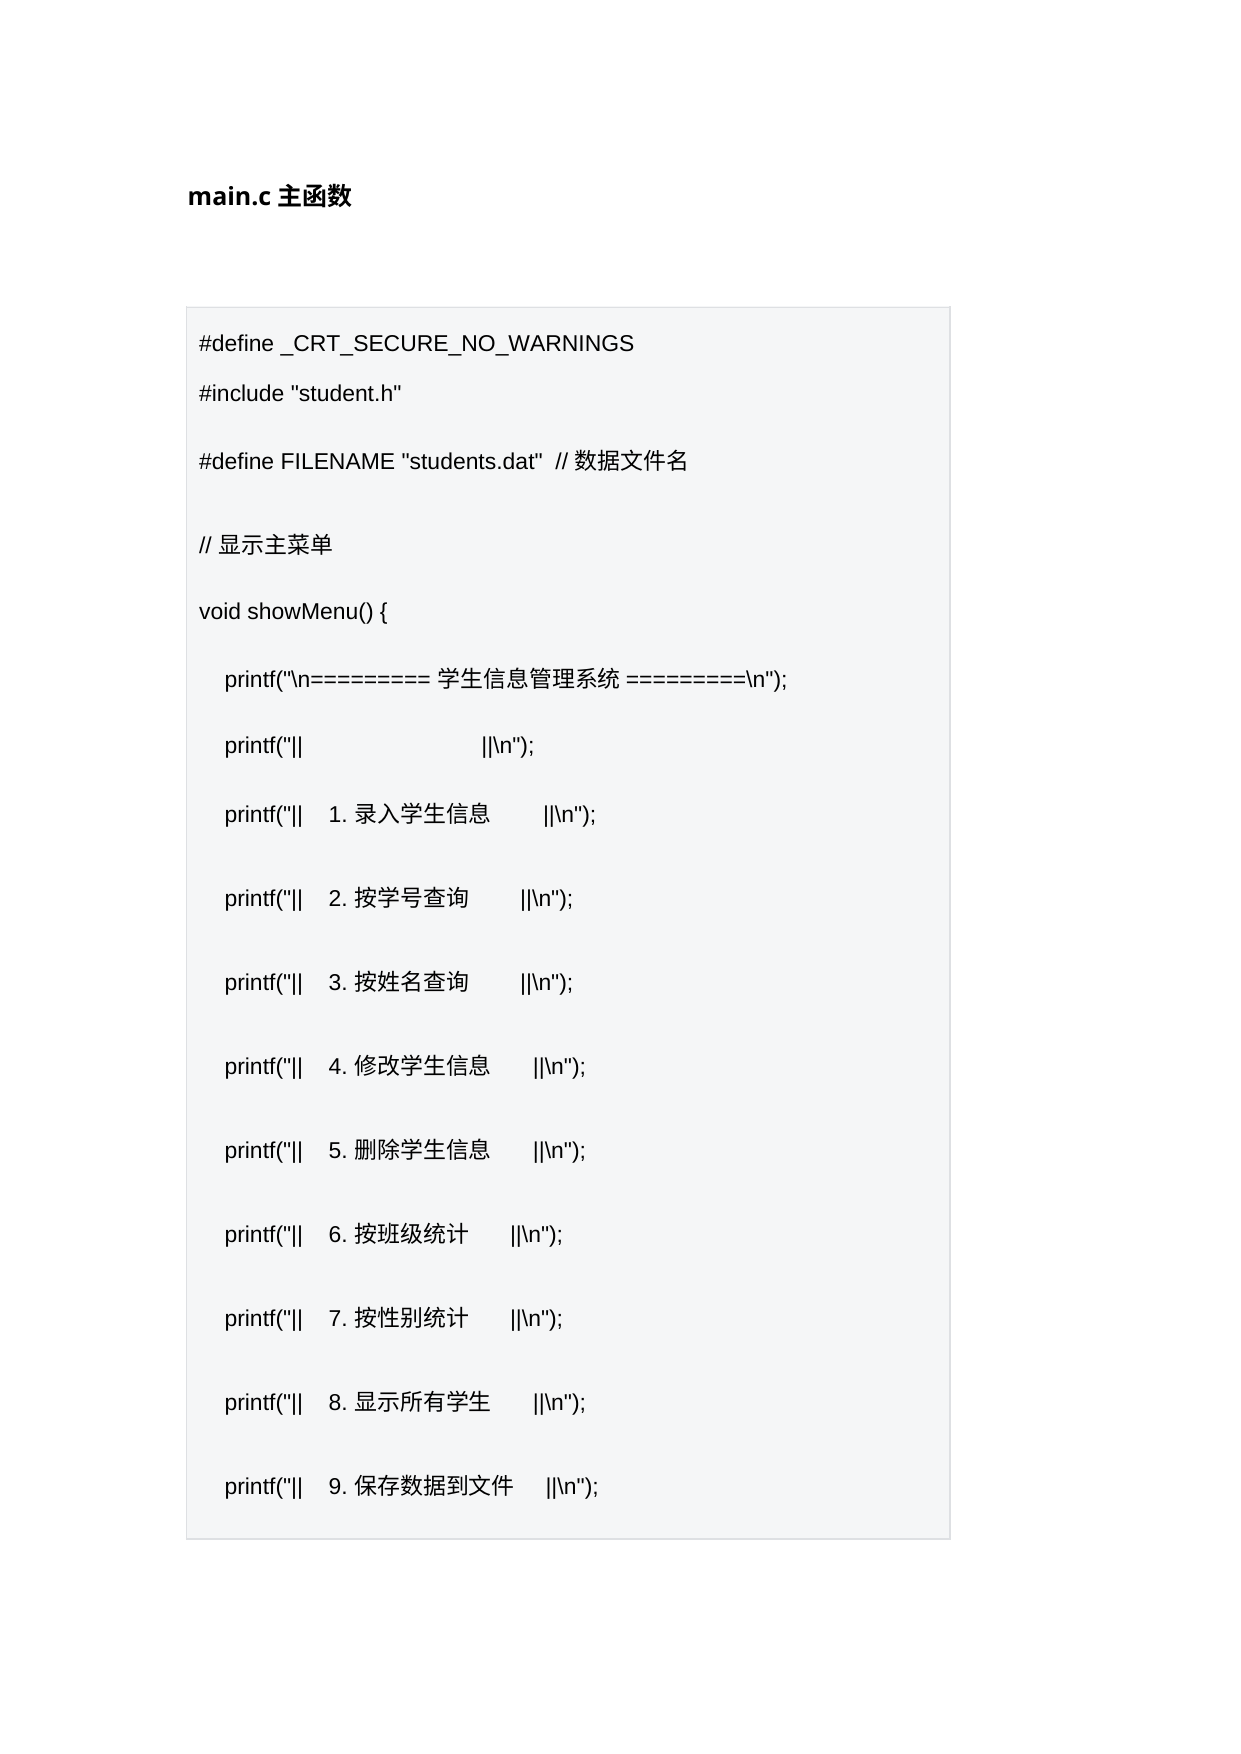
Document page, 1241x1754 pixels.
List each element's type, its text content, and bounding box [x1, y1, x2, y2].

subtitle main.c 主函数 [187, 162, 1053, 227]
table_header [187, 308, 949, 1538]
